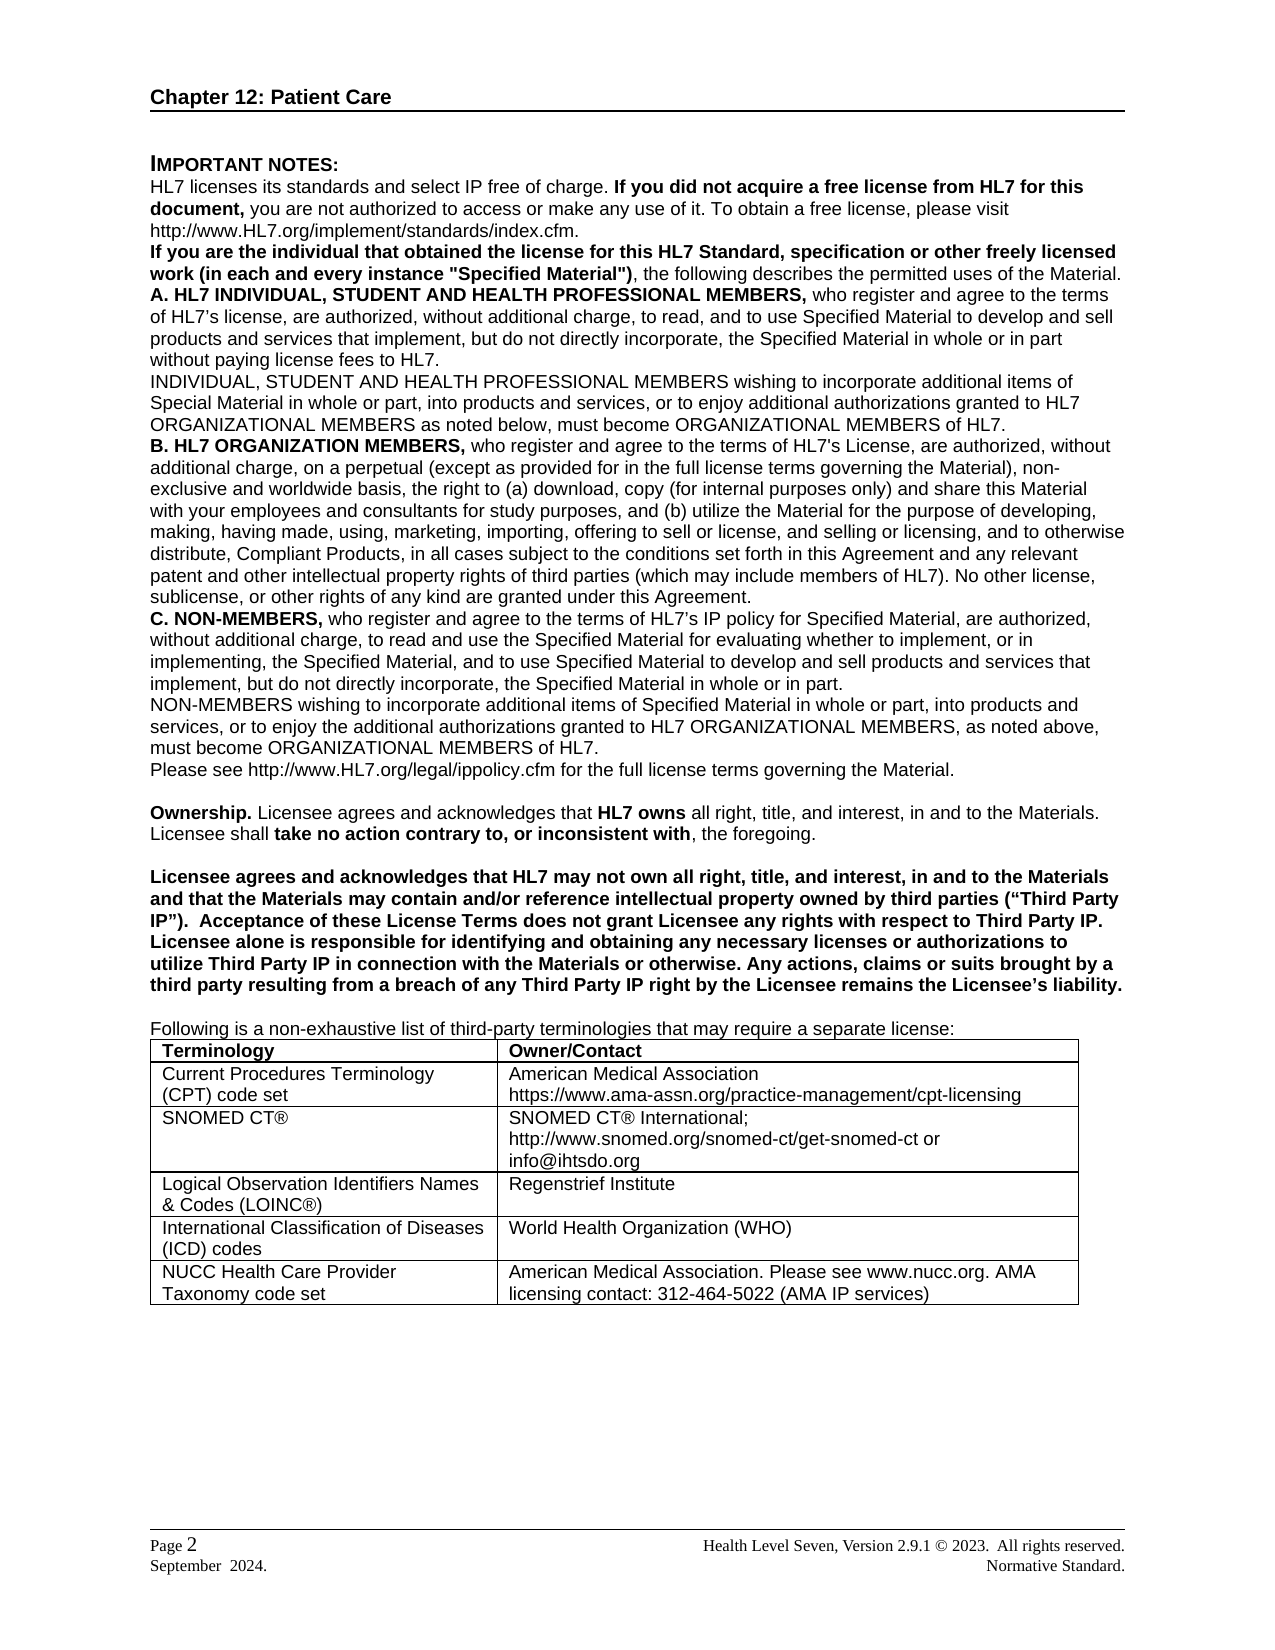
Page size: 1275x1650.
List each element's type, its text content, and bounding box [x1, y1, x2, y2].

table_cell Current Procedures Terminology (CPT) code set [151, 1063, 497, 1106]
table_cell NUCC Health Care Provider Taxonomy code set [151, 1261, 497, 1304]
text Licensee agrees and acknowledges that HL7 may not own all right, title, and interest, in and to the Materials and that the Materials may contain and/or reference intellectual property owned by third parties (“Third Party IP”). Acceptance of these License Terms does not grant Licensee any rights with respect to Third Party IP. Licensee alone is responsible for identifying and obtaining any necessary licenses or authorizations to utilize Third Party IP in connection with the Materials or otherwise. Any actions, claims or suits brought by a third party resulting from a breach of any Third Party IP right by the Licensee remains the Licensee’s liability. [150, 866, 1125, 996]
table_cell World Health Organization (WHO) [498, 1217, 1078, 1260]
text B. HL7 ORGANIZATION MEMBERS, who register and agree to the terms of HL7's License, are authorized, without additional charge, on a perpetual (except as provided for in the full license terms governing the Material), non-exclusive and worldwide basis, the right to (a) download, copy (for internal purposes only) and share this Material with your employees and consultants for study purposes, and (b) utilize the Material for the purpose of developing, making, having made, using, marketing, importing, offering to sell or license, and selling or licensing, and to otherwise distribute, Compliant Products, in all cases subject to the conditions set forth in this Agreement and any relevant patent and other intellectual property rights of third parties (which may include members of HL7). No other license, sublicense, or other rights of any kind are granted under this Agreement. [150, 435, 1125, 608]
table_cell American Medical Association https://www.ama-assn.org/practice-management/cpt-licensing [498, 1063, 1078, 1106]
table_cell International Classification of Diseases (ICD) codes [151, 1217, 497, 1260]
text A. HL7 INDIVIDUAL, STUDENT AND HEALTH PROFESSIONAL MEMBERS, who register and agree to the terms of HL7’s license, are authorized, without additional charge, to read, and to use Specified Material to develop and sell products and services that implement, but do not directly incorporate, the Specified Material in whole or in part without paying license fees to HL7. [150, 284, 1125, 370]
text C. NON-MEMBERS, who register and agree to the terms of HL7’s IP policy for Specified Material, are authorized, without additional charge, to read and use the Specified Material for evaluating whether to implement, or in implementing, the Specified Material, and to use Specified Material to develop and sell products and services that implement, but do not directly incorporate, the Specified Material in whole or in part. [150, 608, 1125, 694]
table_cell SNOMED CT® [151, 1107, 497, 1171]
text IMPORTANT NOTES: [150, 150, 1125, 176]
text Following is a non-exhaustive list of third-party terminologies that may require a separate license: [150, 1017, 1125, 1039]
table_cell Logical Observation Identifiers Names & Codes (LOINC®) [151, 1173, 497, 1216]
text Ownership. Licensee agrees and acknowledges that HL7 owns all right, title, and interest, in and to the Materials. Licensee shall take no action contrary to, or inconsistent with, the foregoing. [150, 802, 1125, 845]
text INDIVIDUAL, STUDENT AND HEALTH PROFESSIONAL MEMBERS wishing to incorporate additional items of Special Material in whole or part, into products and services, or to enjoy additional authorizations granted to HL7 ORGANIZATIONAL MEMBERS as noted below, must become ORGANIZATIONAL MEMBERS of HL7. [150, 370, 1125, 435]
table_cell SNOMED CT® International; http://www.snomed.org/snomed-ct/get-snomed-ct or info@ihtsdo.org [498, 1107, 1078, 1171]
table_cell Regenstrief Institute [498, 1173, 1078, 1216]
table_cell American Medical Association. Please see www.nucc.org. AMA licensing contact: 312-464-5022 (AMA IP services) [498, 1261, 1078, 1304]
table_header Terminology [151, 1040, 497, 1061]
text NON-MEMBERS wishing to incorporate additional items of Specified Material in whole or part, into products and services, or to enjoy the additional authorizations granted to HL7 ORGANIZATIONAL MEMBERS, as noted above, must become ORGANIZATIONAL MEMBERS of HL7. [150, 694, 1125, 758]
table_header Owner/Contact [498, 1040, 1078, 1061]
text Please see http://www.HL7.org/legal/ippolicy.cfm for the full license terms governing the Material. [150, 758, 1125, 780]
text If you are the individual that obtained the license for this HL7 Standard, specification or other freely licensed work (in each and every instance "Specified Material"), the following describes the permitted uses of the Material. [150, 241, 1125, 284]
text HL7 licenses its standards and select IP free of charge. If you did not acquire a free license from HL7 for this document, you are not authorized to access or make any use of it. To obtain a free license, please visit http://www.HL7.org/implement/standards/index.cfm. [150, 176, 1125, 241]
